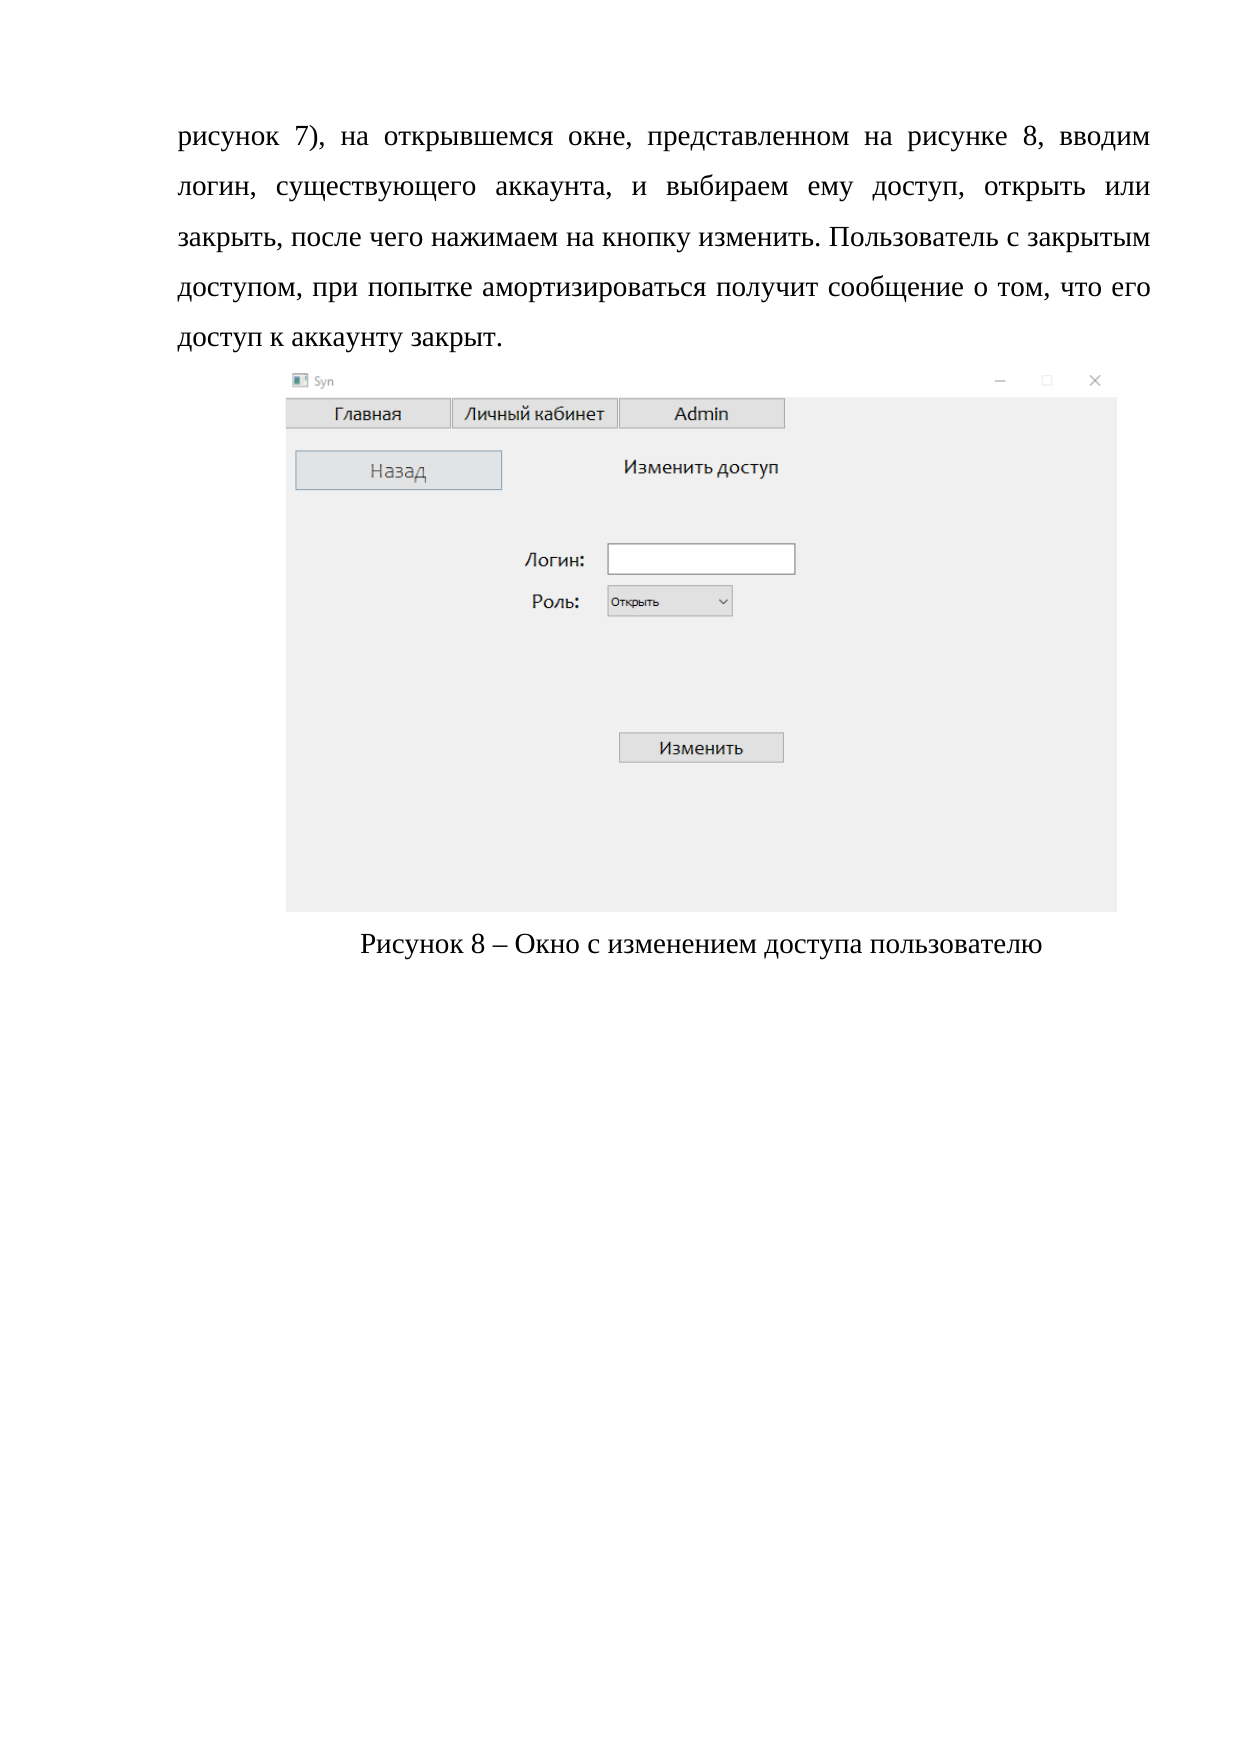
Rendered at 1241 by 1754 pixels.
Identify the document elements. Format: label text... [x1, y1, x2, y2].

text Рисунок 8 – Окно с изменением доступа пользователю [177, 926, 1152, 959]
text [177, 118, 1152, 353]
picture [285, 369, 1117, 912]
